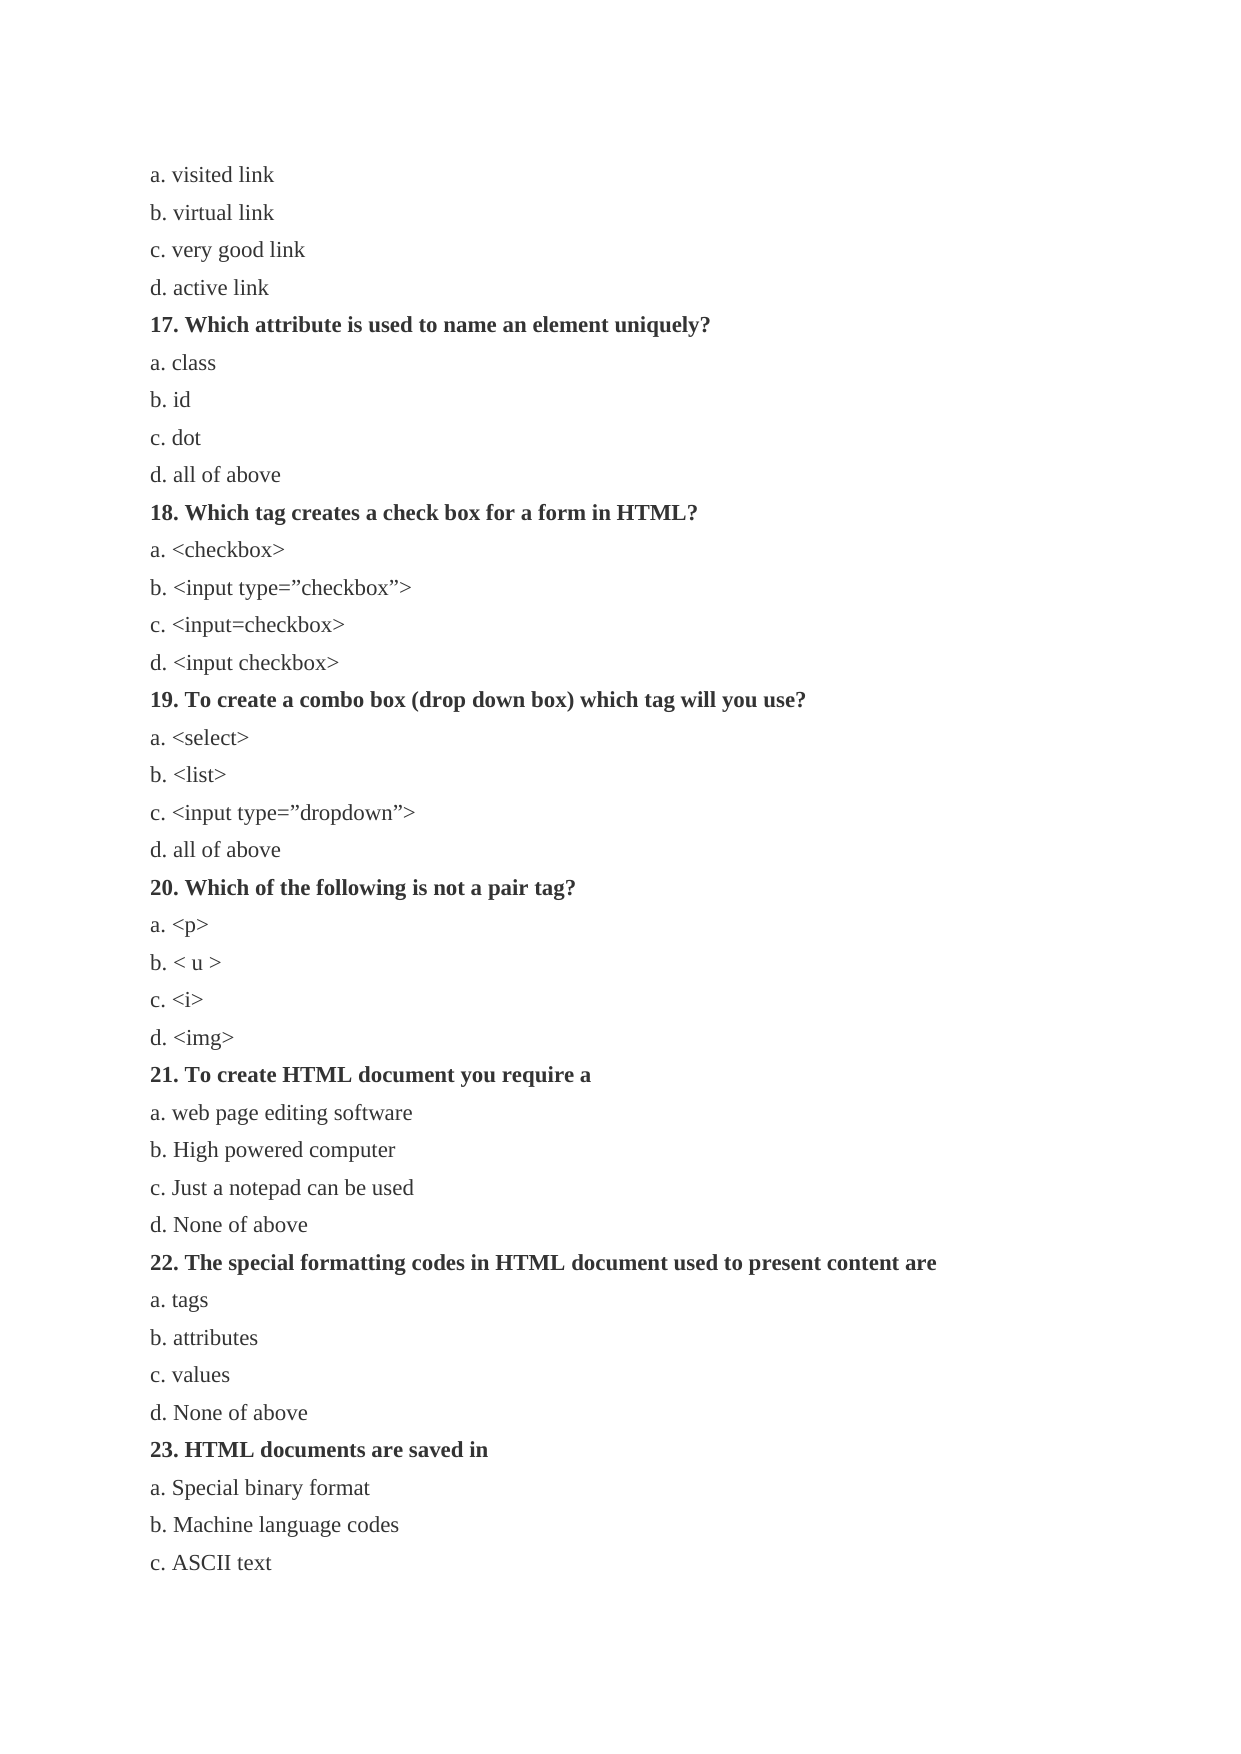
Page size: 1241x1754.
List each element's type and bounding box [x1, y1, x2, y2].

text [150, 150, 1090, 1575]
